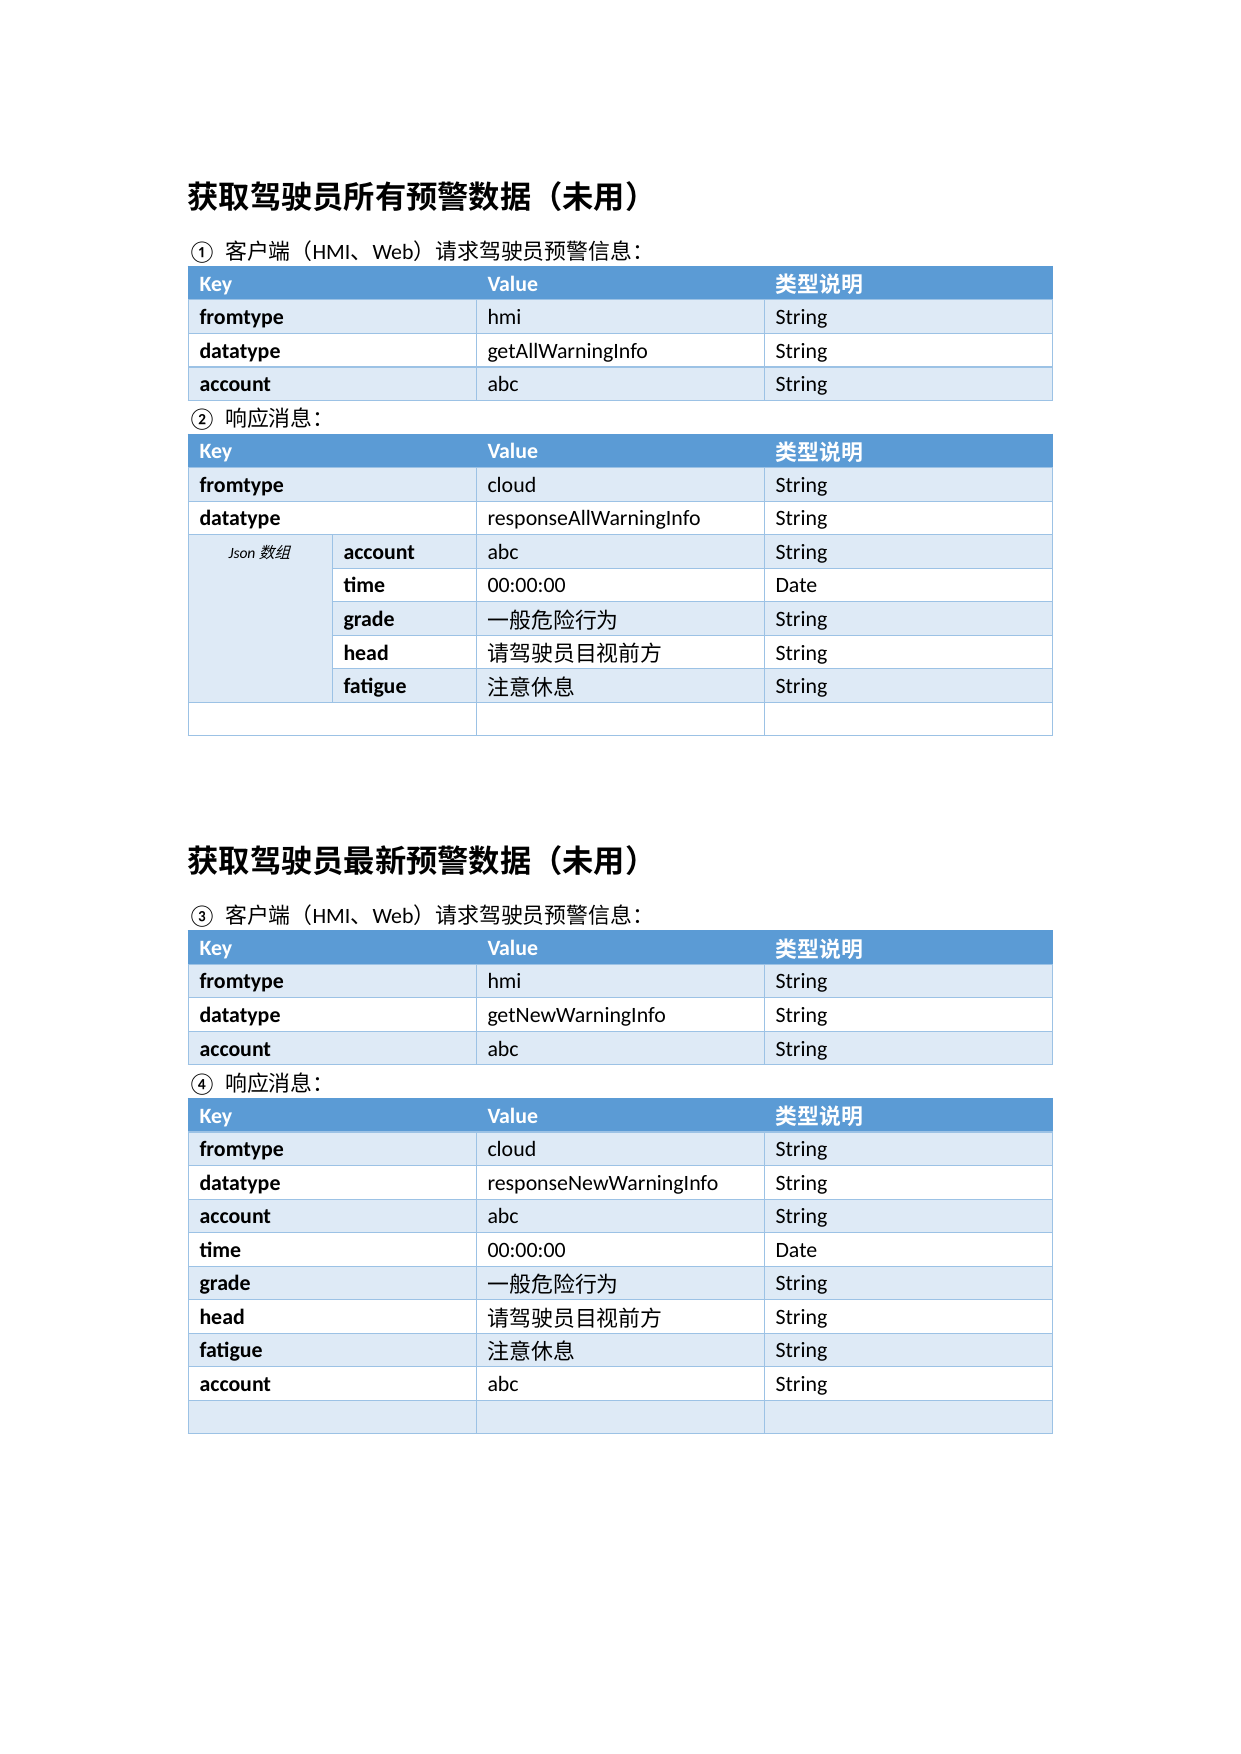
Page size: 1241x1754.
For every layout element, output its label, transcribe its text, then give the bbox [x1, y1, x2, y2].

table_header 类型说明 [765, 931, 1052, 964]
table_header 类型说明 [765, 1099, 1052, 1131]
table_cell [765, 1401, 1052, 1433]
table_header 类型说明 [765, 267, 1052, 299]
table_cell String [765, 965, 1052, 997]
table_cell String [765, 368, 1052, 400]
table_cell Date [765, 569, 1052, 601]
table_cell datatype [189, 998, 476, 1031]
table_cell time [189, 1233, 476, 1266]
table_header Value [477, 1099, 764, 1131]
table_cell getNewWarningInfo [477, 998, 764, 1031]
table_cell abc [477, 535, 764, 568]
table_cell String [765, 636, 1052, 668]
table_header 类型说明 [765, 435, 1052, 467]
list 客户端（HMI、Web）请求驾驶员预警信息： [187, 898, 1053, 930]
table_header Key [189, 931, 476, 964]
table_cell 00:00:00 [477, 569, 764, 601]
table_cell fromtype [189, 468, 476, 501]
table_cell account [333, 535, 476, 568]
table_cell abc [477, 1367, 764, 1400]
table_cell String [765, 1334, 1052, 1366]
table_cell datatype [189, 334, 476, 366]
table_cell head [189, 1300, 476, 1333]
table_cell grade [189, 1267, 476, 1299]
table_cell 一般危险行为 [477, 602, 764, 635]
table_cell [477, 703, 764, 735]
table_cell Json数组 [189, 535, 332, 702]
table_cell String [765, 1133, 1052, 1165]
table_cell 请驾驶员目视前方 [477, 1300, 764, 1333]
table_cell fromtype [189, 1133, 476, 1165]
table_cell hmi [477, 965, 764, 997]
table_cell String [765, 998, 1052, 1031]
table_cell time [333, 569, 476, 601]
table_header Value [477, 435, 764, 467]
title 获取驾驶员所有预警数据（未用） [187, 162, 1053, 227]
table_header Value [477, 931, 764, 964]
table_cell 一般危险行为 [477, 1267, 764, 1299]
table_cell [189, 1401, 476, 1433]
table_cell datatype [189, 502, 476, 534]
table_cell String [765, 334, 1052, 366]
table_cell account [189, 1367, 476, 1400]
list 响应消息： [187, 401, 1053, 433]
title 获取驾驶员最新预警数据（未用） [187, 826, 1053, 891]
table_cell String [765, 300, 1052, 333]
table_cell getAllWarningInfo [477, 334, 764, 366]
table_cell cloud [477, 1133, 764, 1165]
table_cell String [765, 1300, 1052, 1333]
table_cell cloud [477, 468, 764, 501]
table_header Key [189, 267, 476, 299]
table_cell fromtype [189, 300, 476, 333]
table_cell account [189, 1032, 476, 1064]
list 响应消息： [187, 1065, 1053, 1098]
table_cell String [765, 1267, 1052, 1299]
list 客户端（HMI、Web）请求驾驶员预警信息： [187, 233, 1053, 266]
table_cell 注意休息 [477, 1334, 764, 1366]
table_cell grade [333, 602, 476, 635]
table_header Key [189, 435, 476, 467]
table_cell abc [477, 1032, 764, 1064]
table_cell hmi [477, 300, 764, 333]
table_cell abc [477, 368, 764, 400]
table_header Key [189, 1099, 476, 1131]
table_cell account [189, 1200, 476, 1232]
table_cell fromtype [189, 965, 476, 997]
table_cell String [765, 1166, 1052, 1198]
table_cell responseNewWarningInfo [477, 1166, 764, 1198]
table_cell Date [765, 1233, 1052, 1266]
table_cell responseAllWarningInfo [477, 502, 764, 534]
table_cell [477, 1401, 764, 1433]
table_cell String [765, 502, 1052, 534]
table_cell 请驾驶员目视前方 [477, 636, 764, 668]
table_cell [189, 703, 476, 735]
table_cell String [765, 1032, 1052, 1064]
table_cell [765, 703, 1052, 735]
table_cell account [189, 368, 476, 400]
table_cell 00:00:00 [477, 1233, 764, 1266]
table_cell String [765, 468, 1052, 501]
table_header Value [477, 267, 764, 299]
table_cell datatype [189, 1166, 476, 1198]
table_cell 注意休息 [477, 669, 764, 702]
table_cell fatigue [189, 1334, 476, 1366]
table_cell String [765, 669, 1052, 702]
table_cell String [765, 535, 1052, 568]
table_cell abc [477, 1200, 764, 1232]
table_cell String [765, 1200, 1052, 1232]
table_cell fatigue [333, 669, 476, 702]
table_cell head [333, 636, 476, 668]
table_cell String [765, 1367, 1052, 1400]
table_cell String [765, 602, 1052, 635]
